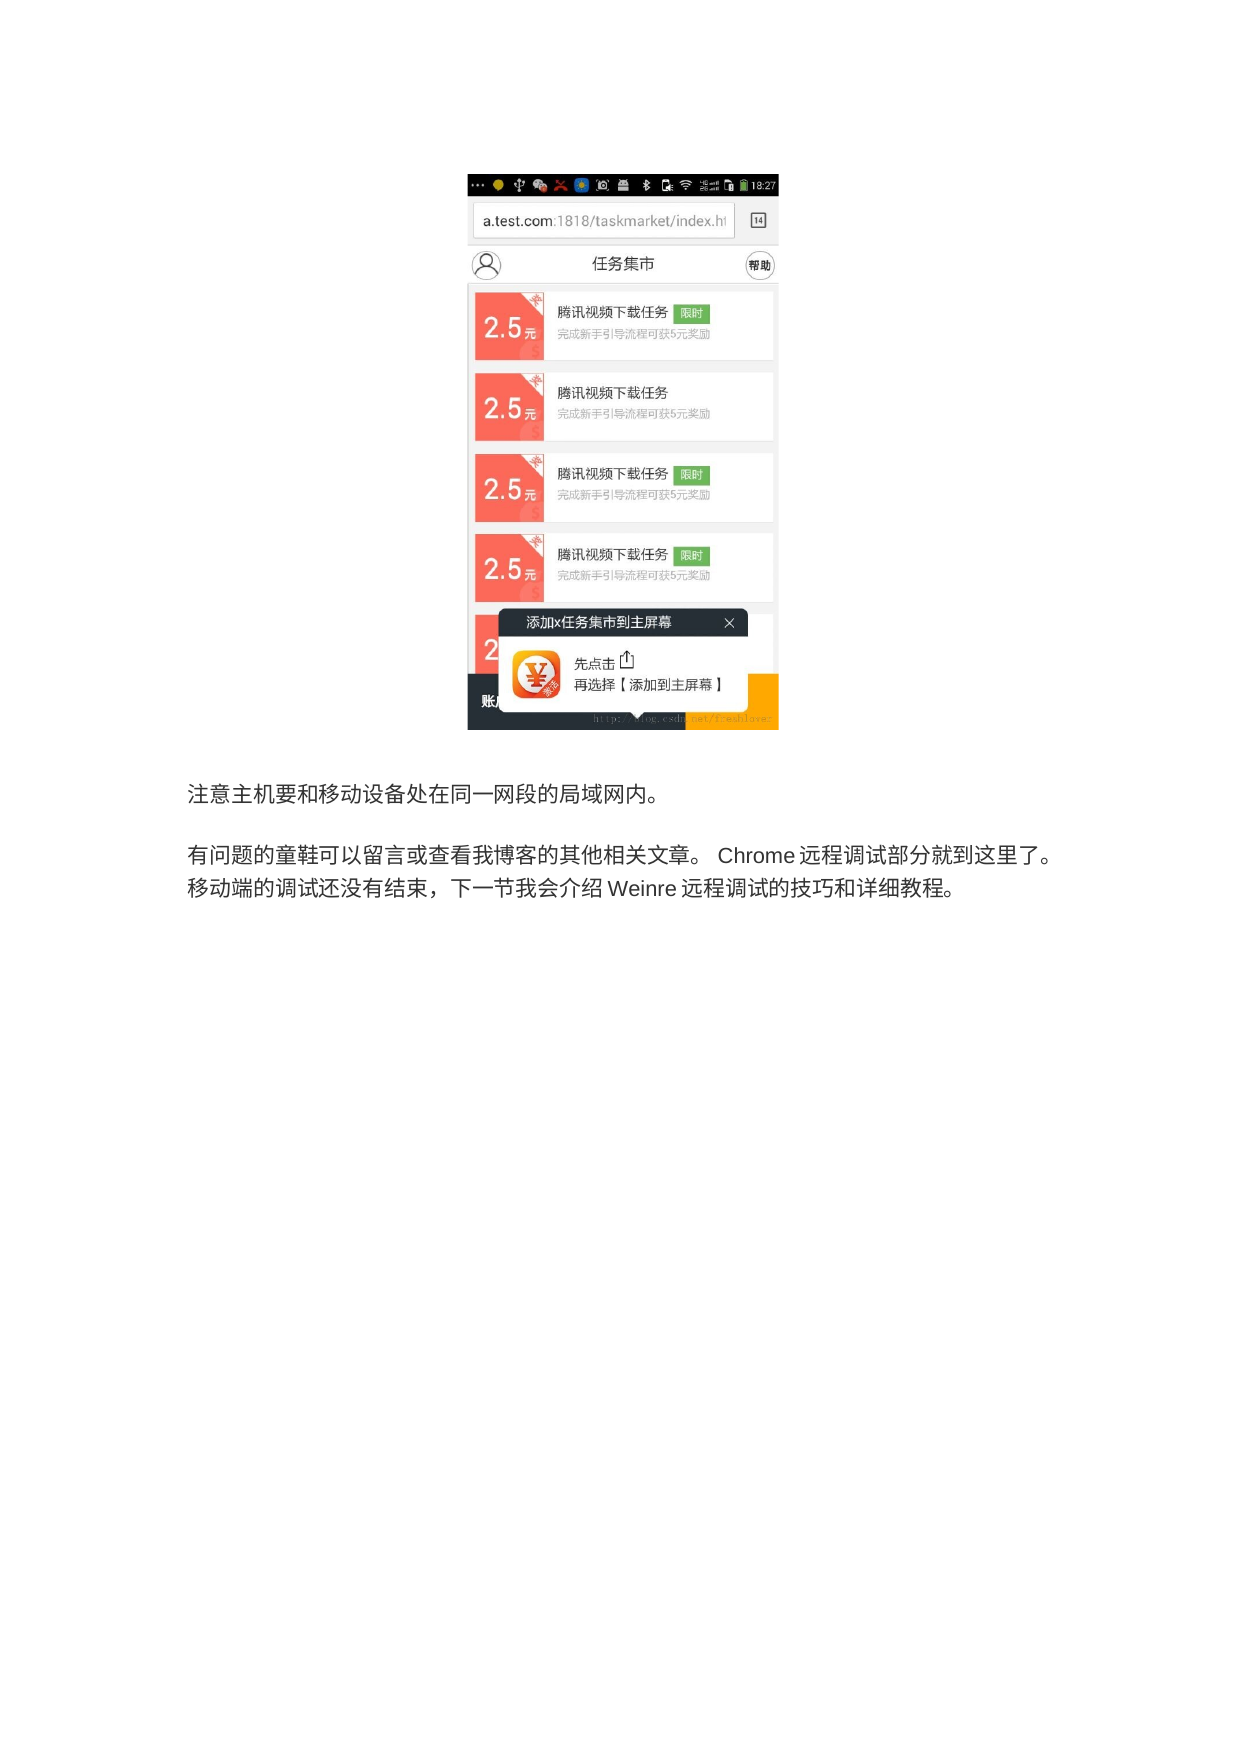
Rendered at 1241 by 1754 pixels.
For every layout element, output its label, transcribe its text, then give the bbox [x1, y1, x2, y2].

text 注意主机要和移动设备处在同一网段的局域网内。 [187, 776, 1053, 809]
picture [467, 174, 779, 730]
text 有问题的童鞋可以留言或查看我博客的其他相关文章。 Chrome远程调试部分就到这里了。移动端的调试还没有结束，下一节我会介绍Weinre远程调试的技巧和详细教程。 [187, 838, 1053, 903]
